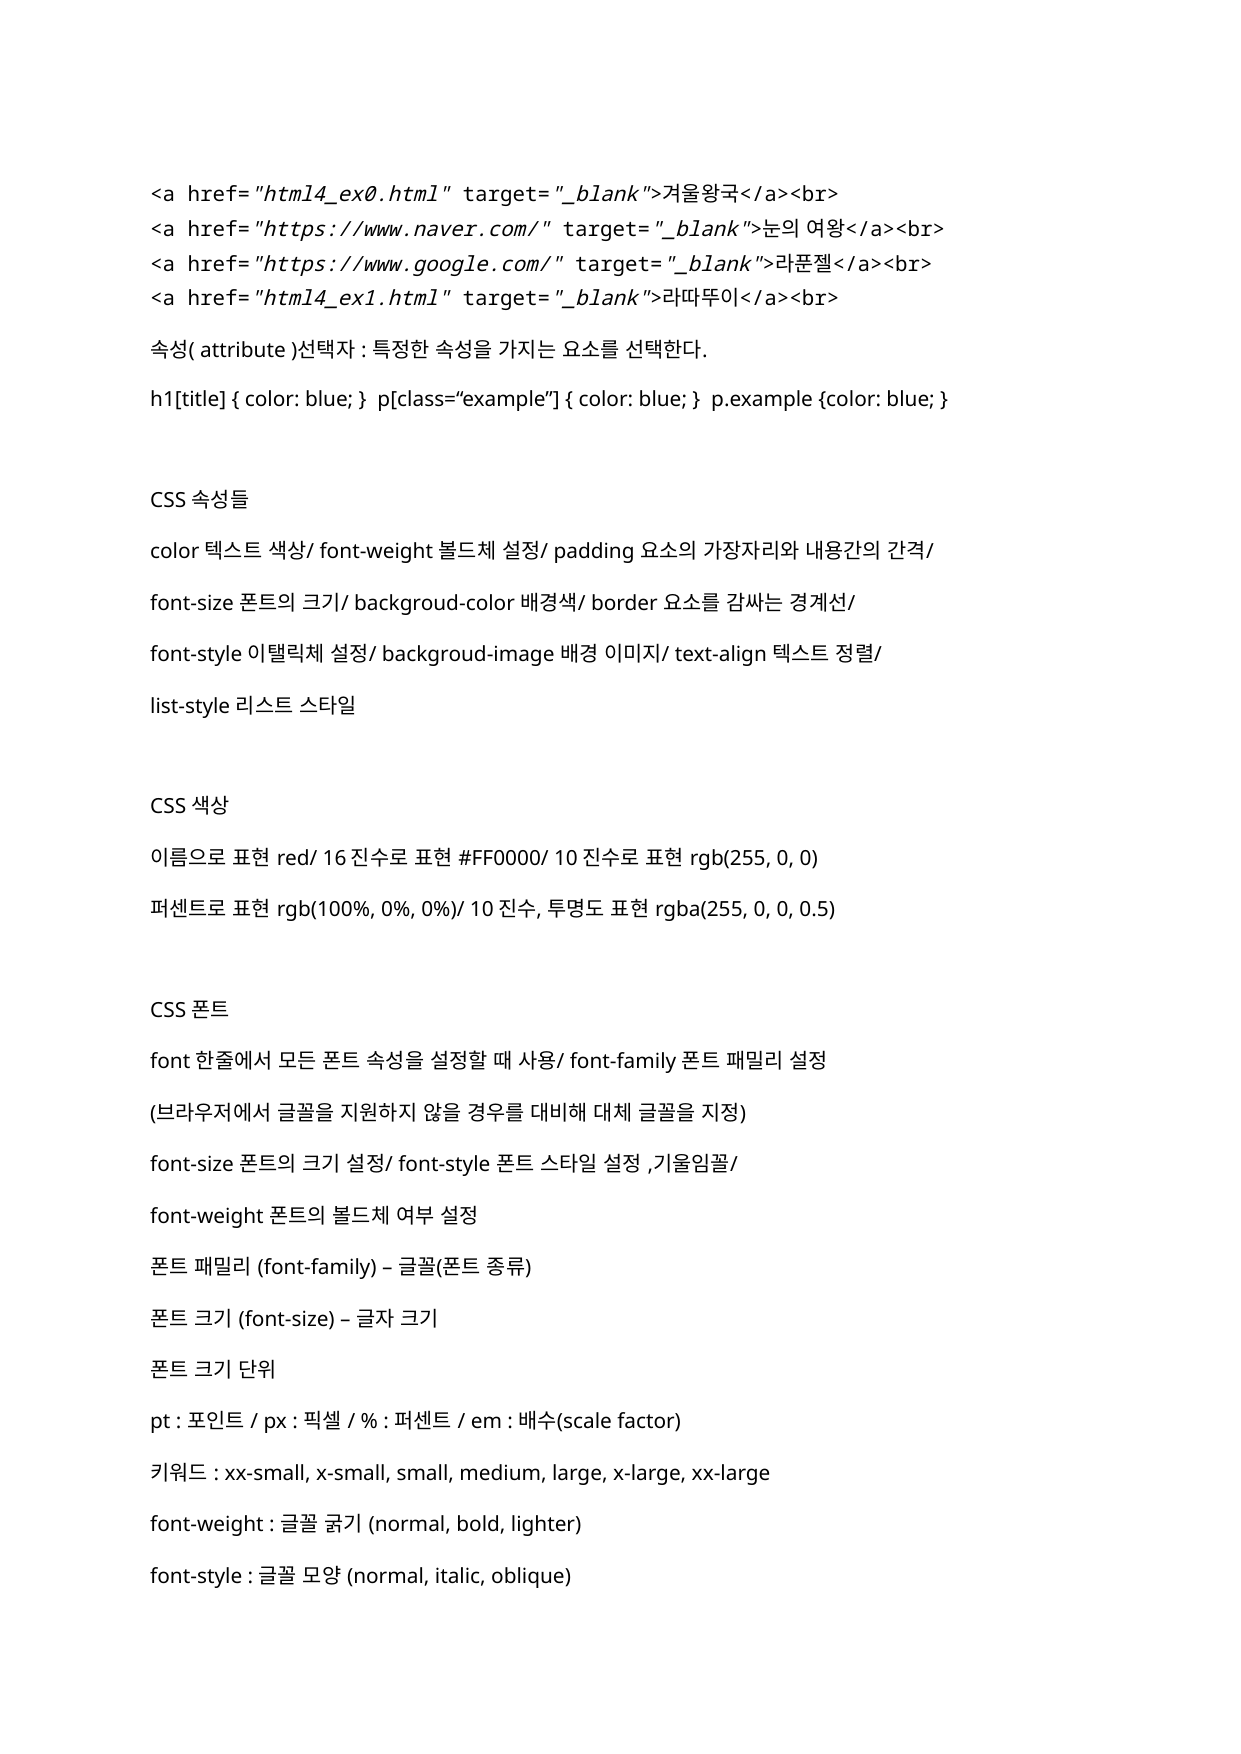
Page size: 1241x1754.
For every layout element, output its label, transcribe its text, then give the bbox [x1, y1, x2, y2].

text 폰트 크기 (font-size) – 글자 크기 [150, 1302, 1090, 1332]
text list-style 리스트 스타일 [150, 689, 1090, 719]
text <a href="https://www.google.com/" target="_blank">라푼젤</a><br> [150, 247, 1090, 277]
text font 한줄에서 모든 폰트 속성을 설정할 때 사용/ font-family 폰트 패밀리 설정 [150, 1045, 1090, 1075]
text 폰트 패밀리 (font-family) – 글꼴(폰트 종류) [150, 1251, 1090, 1281]
text font-style 이탤릭체 설정/ backgroud-image 배경 이미지/ text-align 텍스트 정렬/ [150, 637, 1090, 668]
text 폰트 크기 단위 [150, 1353, 1090, 1384]
text font-style : 글꼴 모양 (normal, italic, oblique) [150, 1559, 1090, 1589]
text <a href="https://www.naver.com/" target="_blank">눈의 여왕</a><br> [150, 212, 1090, 242]
text CSS 폰트 [150, 993, 1090, 1023]
text font-size 폰트의 크기/ backgroud-color 배경색/ border 요소를 감싸는 경계선/ [150, 586, 1090, 616]
text (브라우저에서 글꼴을 지원하지 않을 경우를 대비해 대체 글꼴을 지정) [150, 1096, 1090, 1126]
text 퍼센트로 표현 rgb(100%, 0%, 0%)/ 10진수, 투명도 표현 rgba(255, 0, 0, 0.5) [150, 892, 1090, 923]
text CSS 속성들 [150, 483, 1090, 513]
text font-weight : 글꼴 굵기 (normal, bold, lighter) [150, 1508, 1090, 1538]
text <a href="html4_ex0.html" target="_blank">겨울왕국</a><br> [150, 177, 1090, 207]
text pt : 포인트 / px : 픽셀 / % : 퍼센트 / em : 배수(scale factor) [150, 1405, 1090, 1435]
text font-size 폰트의 크기 설정/ font-style 폰트 스타일 설정 ,기울임꼴/ [150, 1148, 1090, 1178]
text color 텍스트 색상/ font-weight 볼드체 설정/ padding 요소의 가장자리와 내용간의 간격/ [150, 534, 1090, 565]
text 속성( attribute )선택자 : 특정한 속성을 가지는 요소를 선택한다. [150, 333, 1090, 363]
text CSS 색상 [150, 789, 1090, 820]
text font-weight 폰트의 볼드체 여부 설정 [150, 1199, 1090, 1229]
text 이름으로 표현 red/ 16진수로 표현 #FF0000/ 10진수로 표현 rgb(255, 0, 0) [150, 841, 1090, 871]
text 키워드 : xx-small, x-small, small, medium, large, x-large, xx-large [150, 1456, 1090, 1487]
text <a href="html4_ex1.html" target="_blank">라따뚜이</a><br> [150, 282, 1090, 312]
text h1[title] { color: blue; } p[class=“example”] { color: blue; } p.example {color: blue; } [150, 384, 1090, 413]
